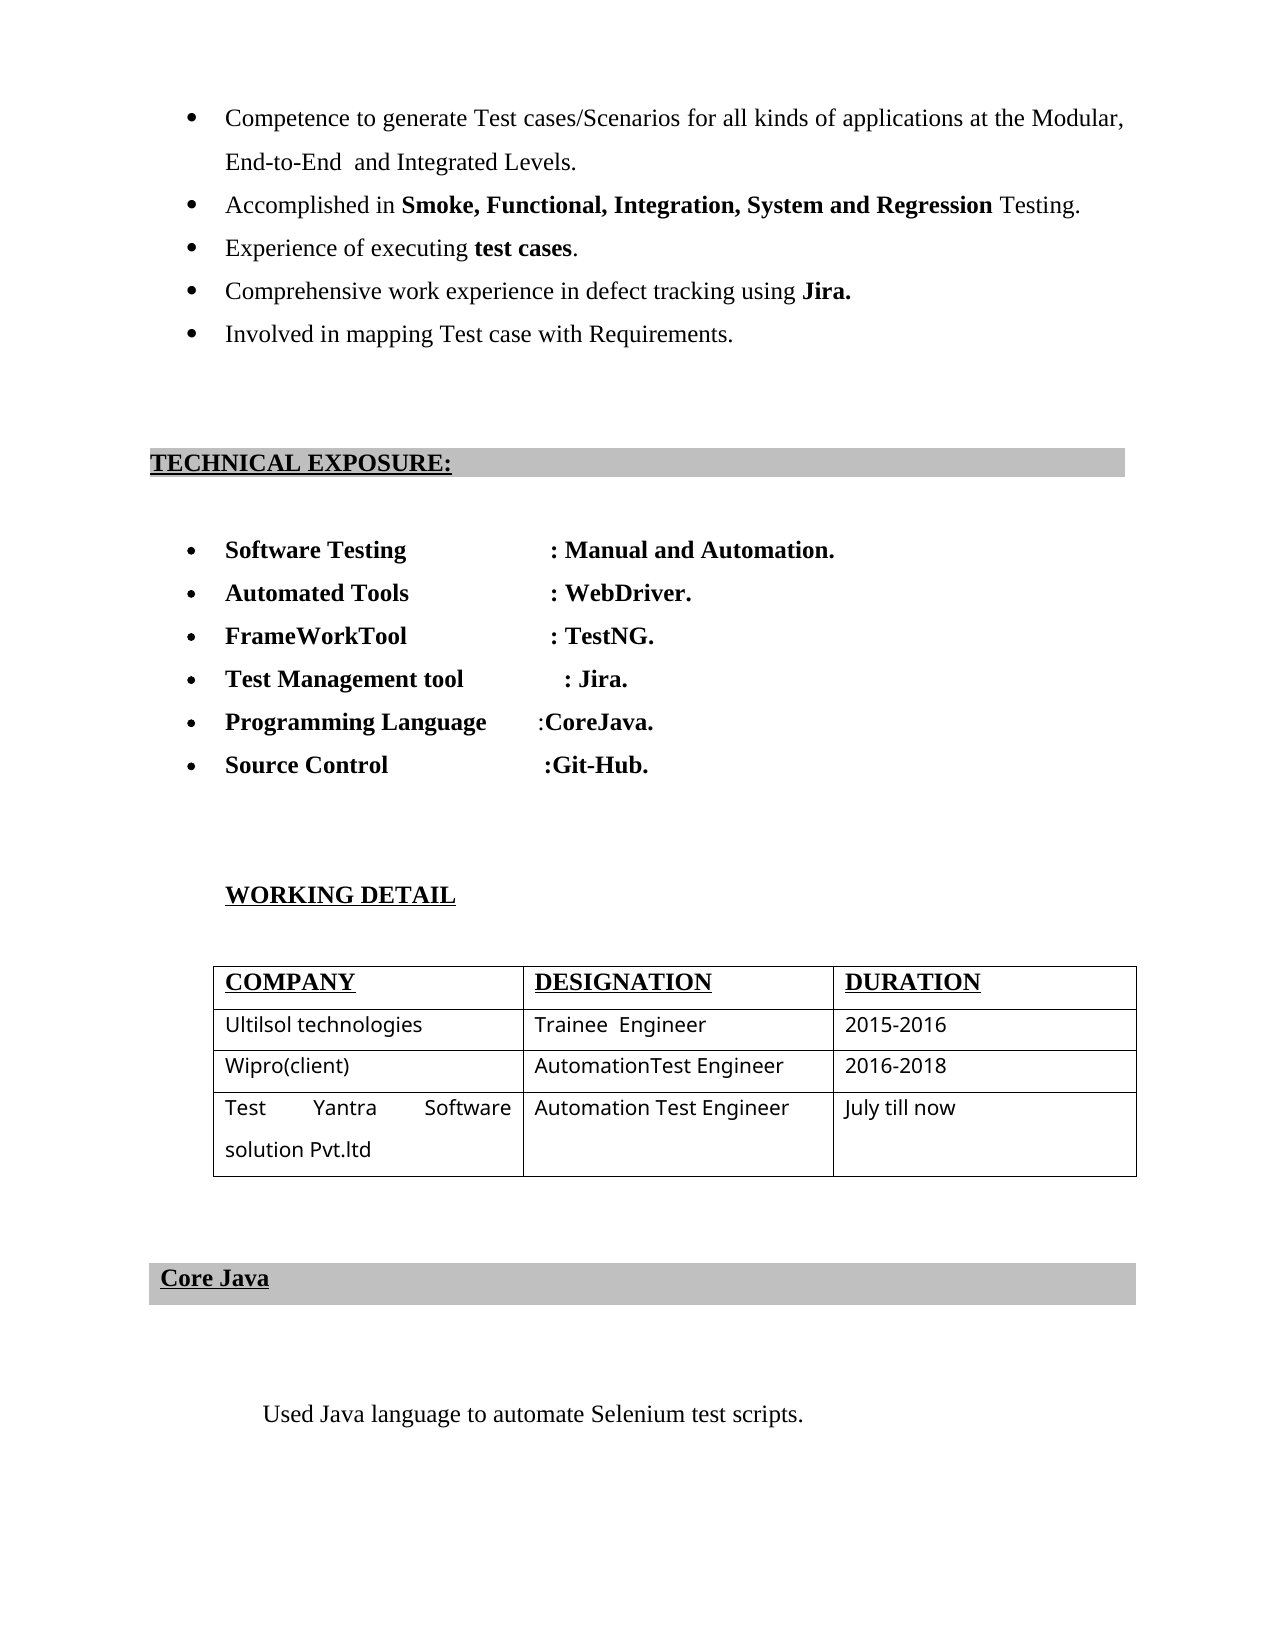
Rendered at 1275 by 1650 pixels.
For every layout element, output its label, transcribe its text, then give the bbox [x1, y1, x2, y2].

list Comprehensive work experience in defect tracking using Jira. [187, 276, 1125, 305]
list FrameWorkTool : TestNG. [187, 621, 1125, 650]
text Used Java language to automate Selenium test scripts. [225, 1399, 1125, 1428]
table_header DESIGNATION [524, 967, 833, 1009]
list Involved in mapping Test case with Requirements. [187, 319, 1125, 348]
table_cell Trainee Engineer [524, 1010, 833, 1050]
table_header Core Java [149, 1263, 1136, 1305]
table_cell Ultilsol technologies [214, 1010, 523, 1050]
table_cell AutomationTest Engineer [524, 1051, 833, 1092]
list Experience of executing test cases. [187, 233, 1125, 262]
list Software Testing : Manual and Automation. [187, 535, 1125, 563]
table_cell Wipro(client) [214, 1051, 523, 1092]
list Accomplished in Smoke, Functional, Integration, System and Regression Testing. [187, 190, 1125, 218]
table_cell Test Yantra Software solution Pvt.ltd [214, 1093, 523, 1176]
list Programming Language :CoreJava. [187, 707, 1125, 736]
table_cell Automation Test Engineer [524, 1093, 833, 1176]
list Test Management tool : Jira. [187, 664, 1125, 693]
table_cell July till now [834, 1093, 1136, 1176]
list Automated Tools : WebDriver. [187, 578, 1125, 607]
table_cell 2016-2018 [834, 1051, 1136, 1092]
list Source Control :Git-Hub. [187, 750, 1125, 779]
list Competence to generate Test cases/Scenarios for all kinds of applications at the Modular, End-to-End and Integrated Levels. [187, 103, 1125, 175]
table_cell 2015-2016 [834, 1010, 1136, 1050]
list WORKING DETAIL [225, 880, 1125, 908]
text TECHNICAL EXPOSURE: [150, 448, 1125, 477]
table_header COMPANY [214, 967, 523, 1009]
table_header DURATION [834, 967, 1136, 1009]
